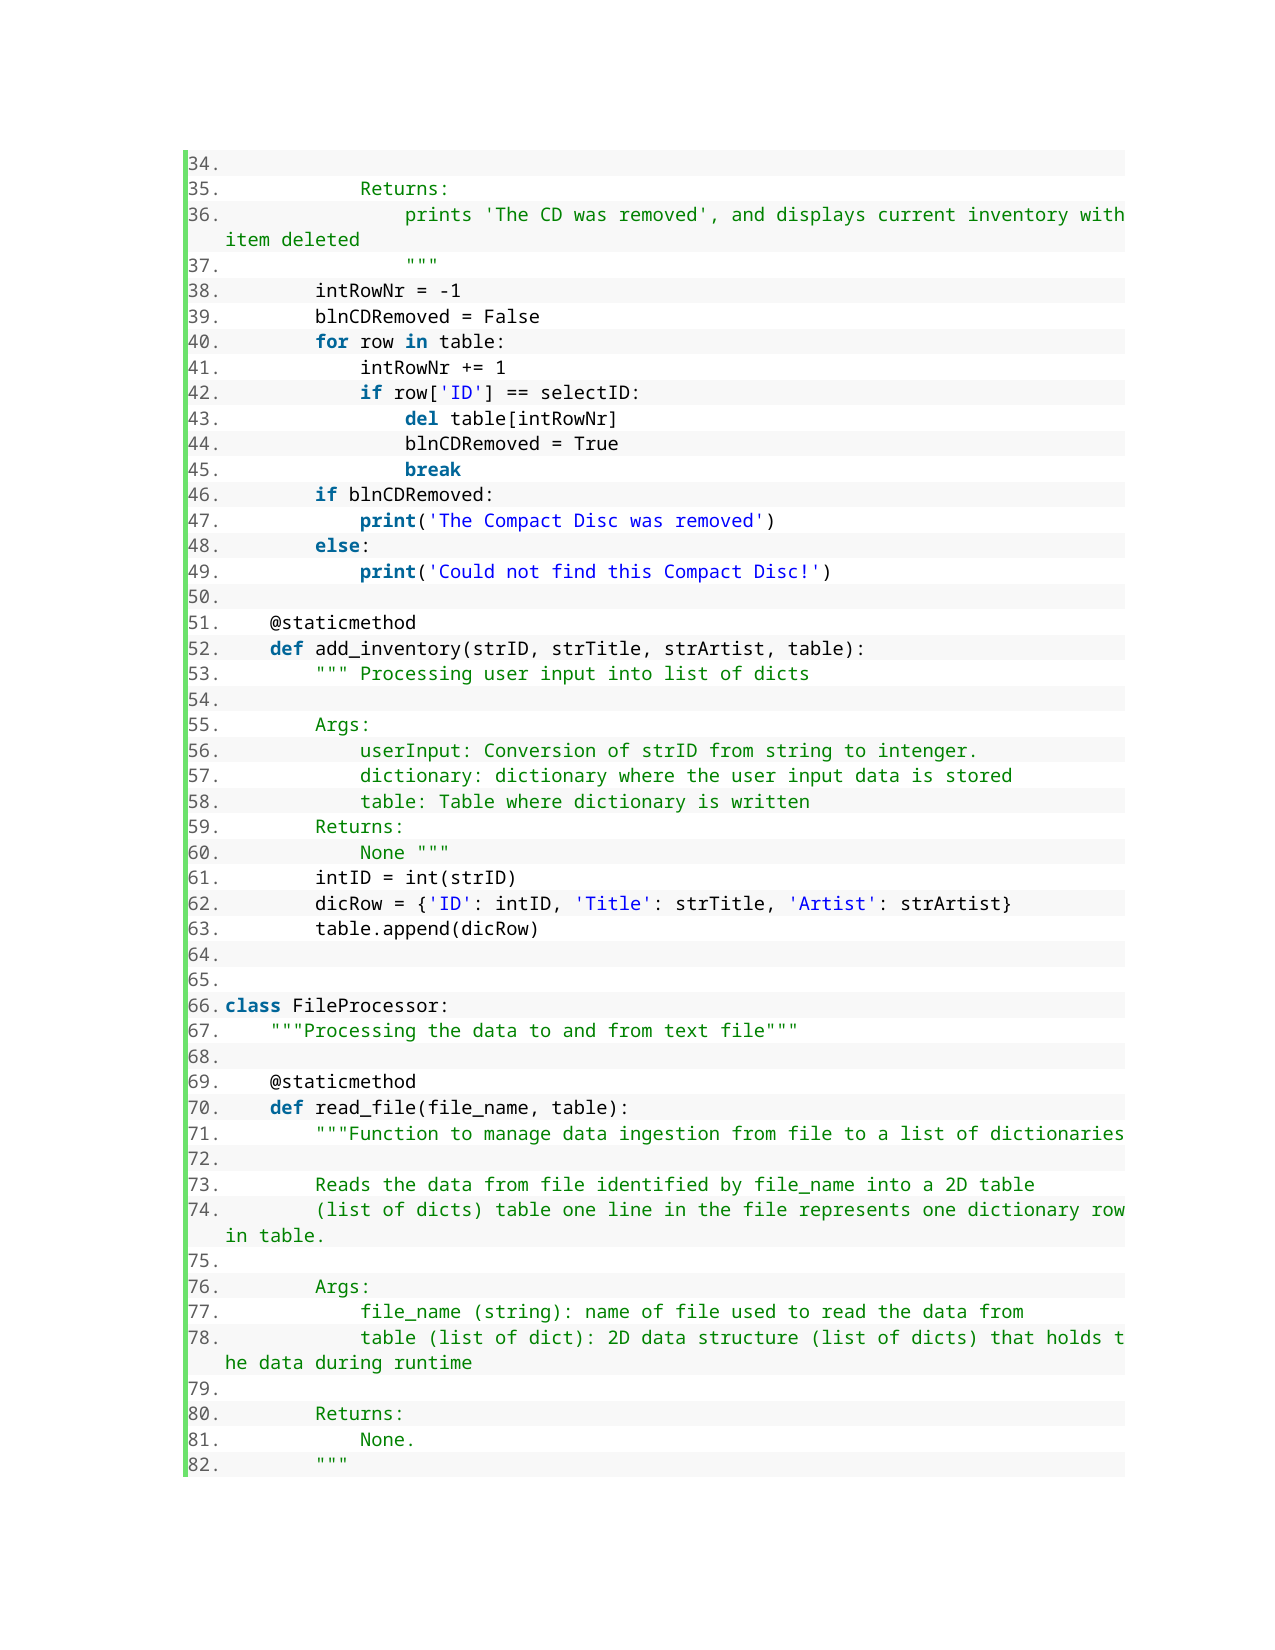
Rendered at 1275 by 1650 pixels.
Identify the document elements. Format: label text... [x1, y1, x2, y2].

list def read_file(file_name, table): [188, 1094, 1125, 1120]
list table.append(dicRow) [188, 916, 1125, 941]
list """Function to manage data ingestion from file to a list of dictionaries [188, 1120, 1125, 1145]
list Returns: [188, 1401, 1125, 1426]
list Args: [188, 1273, 1125, 1298]
list file_name (string): name of file used to read the data from [188, 1298, 1125, 1324]
list None """ [188, 839, 1125, 864]
list print('Could not find this Compact Disc!') [188, 558, 1125, 584]
list dictionary: dictionary where the user input data is stored [188, 762, 1125, 788]
list blnCDRemoved = True [188, 431, 1125, 456]
list prints 'The CD was removed', and displays current inventory with item deleted [188, 201, 1125, 252]
list dicRow = {'ID': intID, 'Title': strTitle, 'Artist': strArtist} [188, 890, 1125, 916]
list for row in table: [188, 329, 1125, 354]
list print('The Compact Disc was removed') [188, 507, 1125, 533]
list (list of dicts) table one line in the file represents one dictionary row in table. [188, 1196, 1125, 1247]
list """Processing the data to and from text file""" [188, 1018, 1125, 1043]
list if blnCDRemoved: [188, 482, 1125, 507]
list @staticmethod [188, 609, 1125, 635]
list if row['ID'] == selectID: [188, 380, 1125, 405]
list """ Processing user input into list of dicts [188, 660, 1125, 686]
list Args: [188, 711, 1125, 737]
list Reads the data from file identified by file_name into a 2D table [188, 1171, 1125, 1196]
list intRowNr = -1 [188, 278, 1125, 303]
list @staticmethod [188, 1069, 1125, 1094]
list blnCDRemoved = False [188, 303, 1125, 329]
list table (list of dict): 2D data structure (list of dicts) that holds the data during runtime [188, 1324, 1125, 1375]
list del table[intRowNr] [188, 405, 1125, 431]
list def add_inventory(strID, strTitle, strArtist, table): [188, 635, 1125, 660]
list else: [188, 533, 1125, 558]
list """ [188, 1452, 1125, 1477]
list intRowNr += 1 [188, 354, 1125, 380]
list class FileProcessor: [188, 992, 1125, 1018]
list break [188, 456, 1125, 482]
list userInput: Conversion of strID from string to intenger. [188, 737, 1125, 762]
list Returns: [188, 813, 1125, 839]
list table: Table where dictionary is written [188, 788, 1125, 813]
list intID = int(strID) [188, 864, 1125, 890]
list None. [188, 1426, 1125, 1452]
list """ [188, 252, 1125, 278]
list Returns: [188, 176, 1125, 201]
